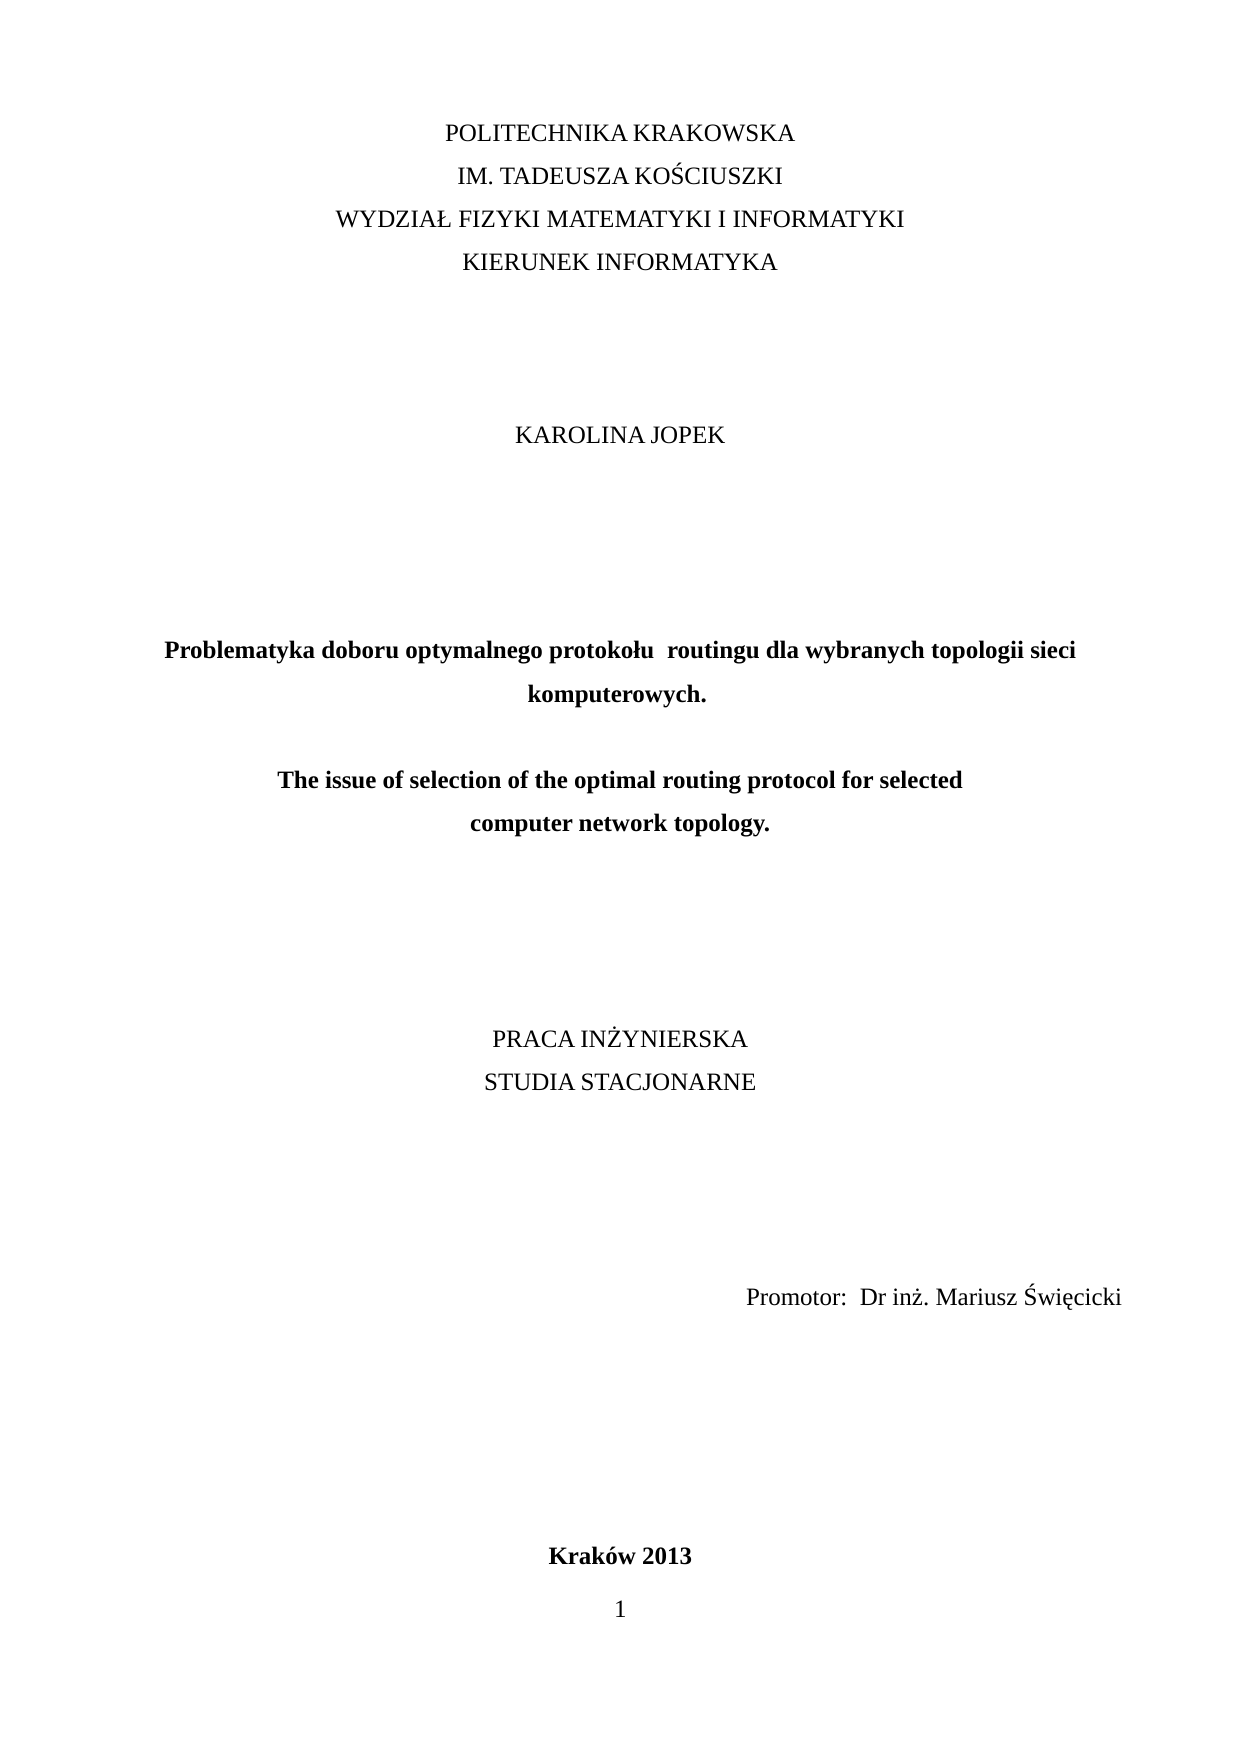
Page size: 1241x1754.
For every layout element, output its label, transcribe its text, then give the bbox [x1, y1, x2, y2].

text STUDIA STACJONARNE [118, 1067, 1122, 1096]
text Promotor: Dr inż. Mariusz Święcicki [118, 1282, 1122, 1311]
text computer network topology. [118, 808, 1122, 837]
text KIERUNEK INFORMATYKA [118, 247, 1122, 276]
text Problematyka doboru optymalnego protokołu routingu dla wybranych topologii sieci komputerowych. [118, 636, 1122, 707]
text POLITECHNIKA KRAKOWSKA [118, 118, 1122, 147]
text KAROLINA JOPEK [118, 420, 1122, 449]
text Kraków 2013 [118, 1541, 1122, 1570]
text WYDZIAŁ FIZYKI MATEMATYKI I INFORMATYKI [118, 204, 1122, 233]
text PRACA INŻYNIERSKA [118, 1024, 1122, 1052]
text IM. TADEUSZA KOŚCIUSZKI [118, 161, 1122, 190]
text The issue of selection of the optimal routing protocol for selected [118, 722, 1122, 794]
